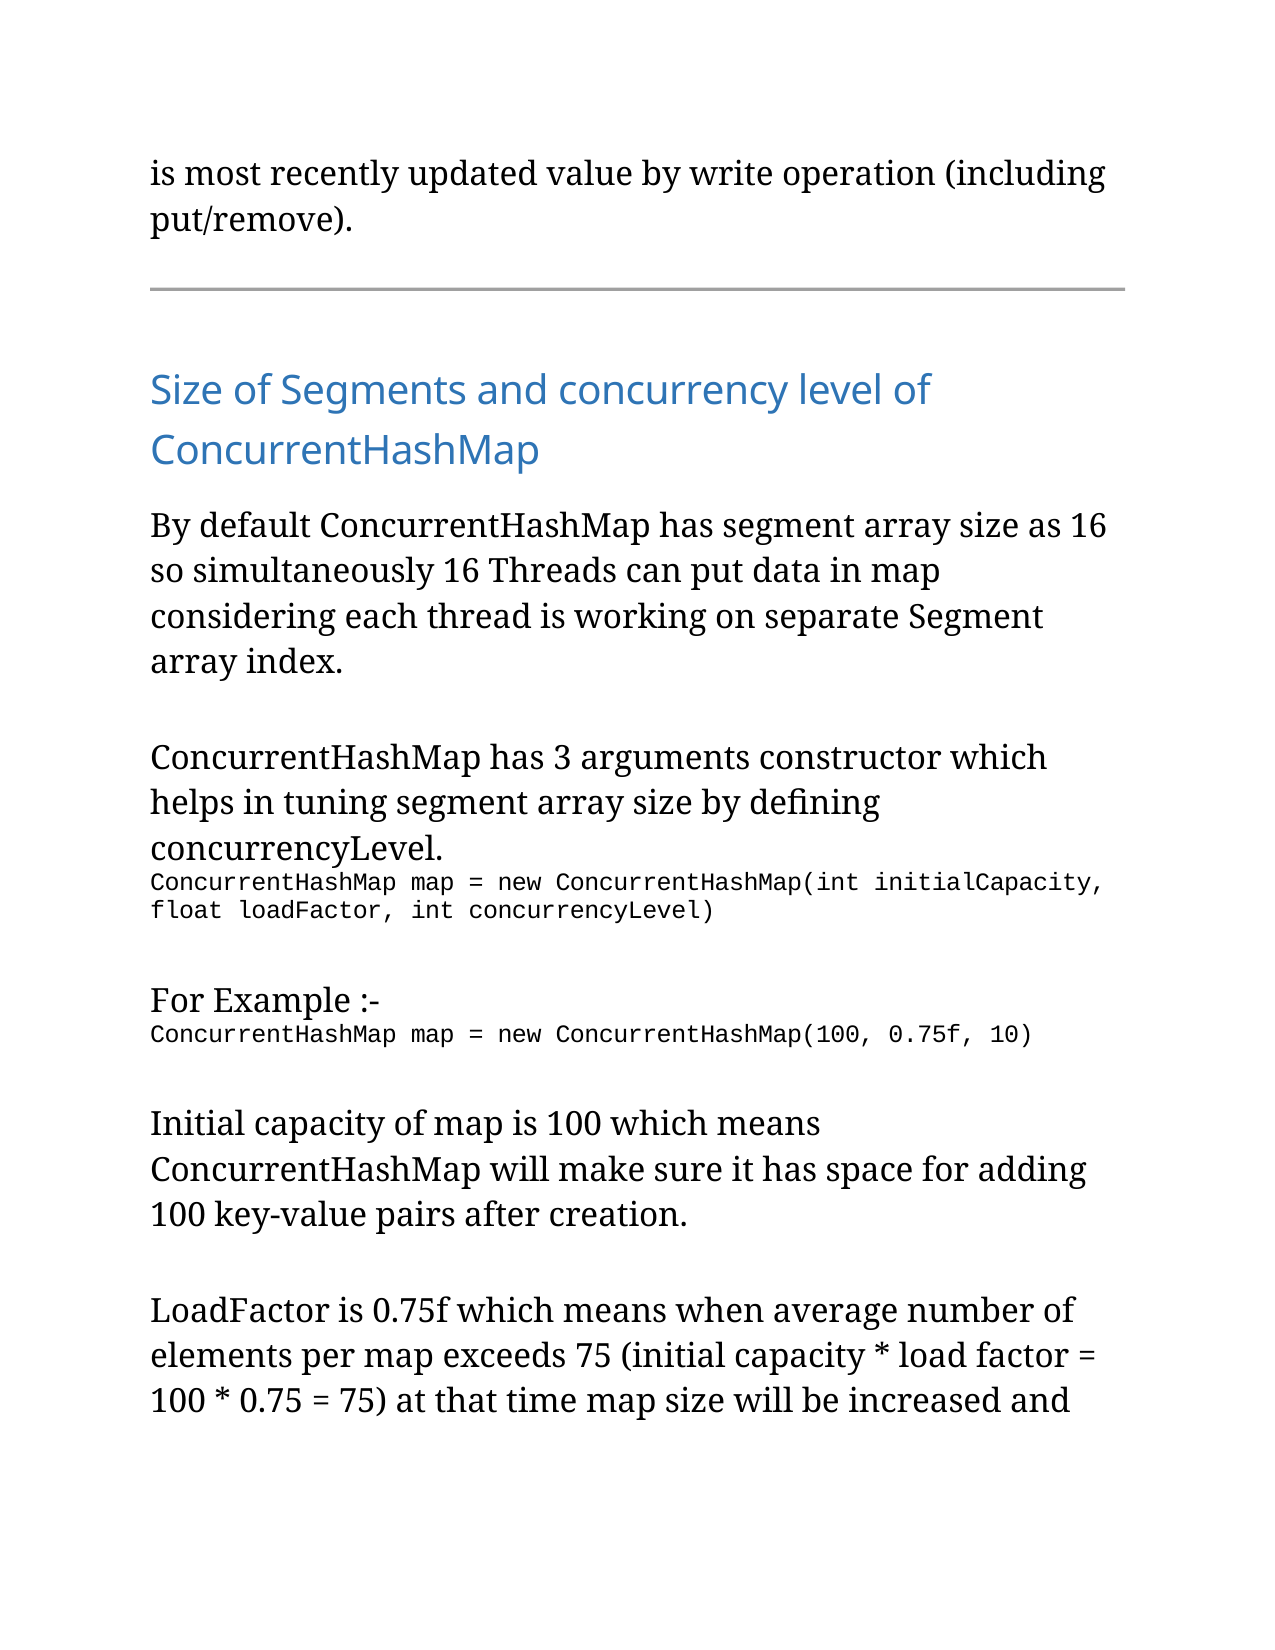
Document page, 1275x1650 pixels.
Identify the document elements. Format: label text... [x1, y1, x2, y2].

text ConcurrentHashMap map = new ConcurrentHashMap(100, 0.75f, 10) [150, 1022, 1125, 1050]
text By default ConcurrentHashMap has segment array size as 16 so simultaneously 16 Threads can put data in map considering each thread is working on separate Segment array index. [150, 502, 1125, 683]
text For Example :- [150, 976, 1125, 1022]
text Initial capacity of map is 100 which means ConcurrentHashMap will make sure it has space for adding 100 key-value pairs after creation. [150, 1100, 1125, 1236]
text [150, 1286, 1125, 1423]
text ConcurrentHashMap has 3 arguments constructor which helps in tuning segment array size by defining concurrencyLevel. [150, 733, 1125, 870]
subtitle Size of Segments and concurrency level of ConcurrentHashMap [150, 361, 1125, 476]
text ConcurrentHashMap map = new ConcurrentHashMap(int initialCapacity, float loadFactor, int concurrencyLevel) [150, 870, 1125, 926]
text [150, 150, 1125, 241]
